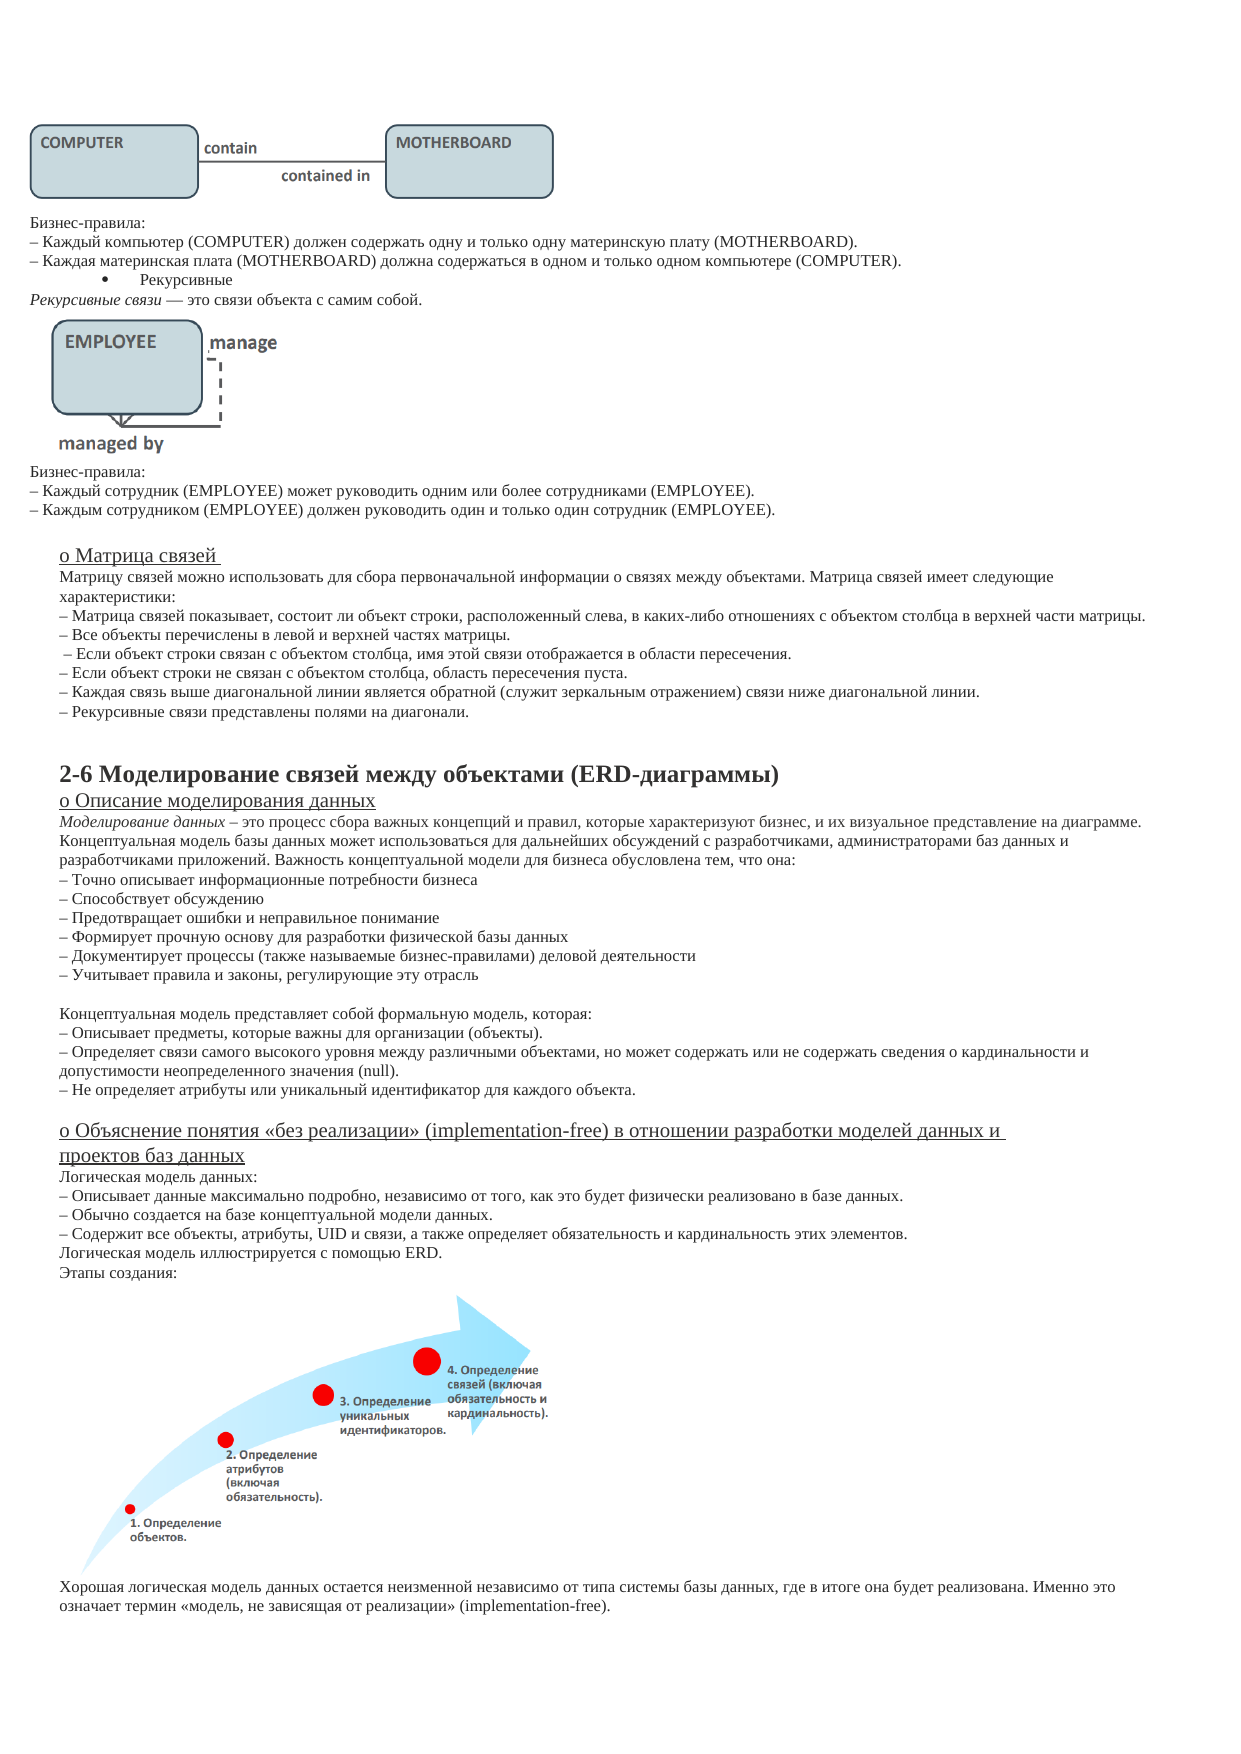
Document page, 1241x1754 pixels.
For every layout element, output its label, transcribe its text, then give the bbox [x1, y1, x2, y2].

text – Каждая материнская плата (MOTHERBOARD) должна содержаться в одном и только одном компьютере (COMPUTER). [29, 251, 1152, 270]
text – Учитывает правила и законы, регулирующие эту отрасль [59, 965, 1152, 984]
text – Если объект строки связан с объектом столбца, имя этой связи отображается в области пересечения. [59, 644, 1152, 663]
text o Матрица связей [59, 543, 1152, 567]
text – Определяет связи самого высокого уровня между различными объектами, но может содержать или не содержать сведения о кардинальности и допустимости неопределенного значения (null). [59, 1042, 1152, 1080]
picture [59, 1281, 570, 1577]
text – Каждый компьютер (COMPUTER) должен содержать одну и только одну материнскую плату (MOTHERBOARD). [29, 232, 1152, 251]
text 2-6 Моделирование связей между объектами (ERD-диаграммы) [59, 759, 1152, 788]
text – Предотвращает ошибки и неправильное понимание [59, 908, 1152, 927]
text – Способствует обсуждению [59, 888, 1152, 908]
list Рекурсивные [102, 270, 1152, 289]
text проектов баз данных [59, 1142, 1152, 1167]
text – Каждый сотрудник (EMPLOYEE) может руководить одним или более сотрудниками (EMPLOYEE). [29, 481, 1152, 500]
text Моделирование данных – это процесс сбора важных концепций и правил, которые характеризуют бизнес, и их визуальное представление на диаграмме. [59, 812, 1152, 831]
text o Объяснение понятия «без реализации» (implementation-free) в отношении разработки моделей данных и [59, 1118, 1152, 1142]
text – Документирует процессы (также называемые бизнес-правилами) деловой деятельности [59, 946, 1152, 965]
text – Каждым сотрудником (EMPLOYEE) должен руководить один и только один сотрудник (EMPLOYEE). [29, 500, 1152, 519]
text – Все объекты перечислены в левой и верхней частях матрицы. [59, 625, 1152, 644]
text – Описывает предметы, которые важны для организации (объекты). [59, 1023, 1152, 1042]
text Матрицу связей можно использовать для сбора первоначальной информации о связях между объектами. Матрица связей имеет следующие характеристики: [59, 567, 1152, 606]
text – Если объект строки не связан с объектом столбца, область пересечения пуста. [59, 663, 1152, 682]
text – Описывает данные максимально подробно, независимо от того, как это будет физически реализовано в базе данных. [59, 1186, 1152, 1205]
text Бизнес-правила: [29, 213, 1152, 232]
text – Каждая связь выше диагональной линии является обратной (служит зеркальным отражением) связи ниже диагональной линии. [59, 682, 1152, 701]
text – Формирует прочную основу для разработки физической базы данных [59, 927, 1152, 946]
text Этапы создания: [59, 1262, 1152, 1282]
text Хорошая логическая модель данных остается неизменной независимо от типа системы базы данных, где в итоге она будет реализована. Именно это означает термин «модель, не зависящая от реализации» (implementation-free). [59, 1577, 1152, 1615]
text – Матрица связей показывает, состоит ли объект строки, расположенный слева, в каких-либо отношениях с объектом столбца в верхней части матрицы. [59, 606, 1152, 625]
text Рекурсивные связи — это связи объекта с самим собой. [29, 289, 1152, 309]
text – Содержит все объекты, атрибуты, UID и связи, а также определяет обязательность и кардинальность этих элементов. [59, 1224, 1152, 1243]
text Логическая модель данных: [59, 1167, 1152, 1186]
text Концептуальная модель представляет собой формальную модель, которая: [59, 1003, 1152, 1023]
picture [29, 118, 556, 213]
text – Обычно создается на базе концептуальной модели данных. [59, 1205, 1152, 1224]
text – Рекурсивные связи представлены полями на диагонали. [59, 701, 1152, 721]
text – Не определяет атрибуты или уникальный идентификатор для каждого объекта. [59, 1080, 1152, 1099]
text Концептуальная модель базы данных может использоваться для дальнейших обсуждений с разработчиками, администраторами баз данных и разработчиками приложений. Важность концептуальной модели для бизнеса обусловлена тем, что она: [59, 831, 1152, 869]
picture [29, 308, 280, 462]
text o Описание моделирования данных [59, 788, 1152, 812]
text Бизнес-правила: [29, 462, 1152, 481]
text – Точно описывает информационные потребности бизнеса [59, 869, 1152, 888]
text Логическая модель иллюстрируется с помощью ERD. [59, 1243, 1152, 1262]
